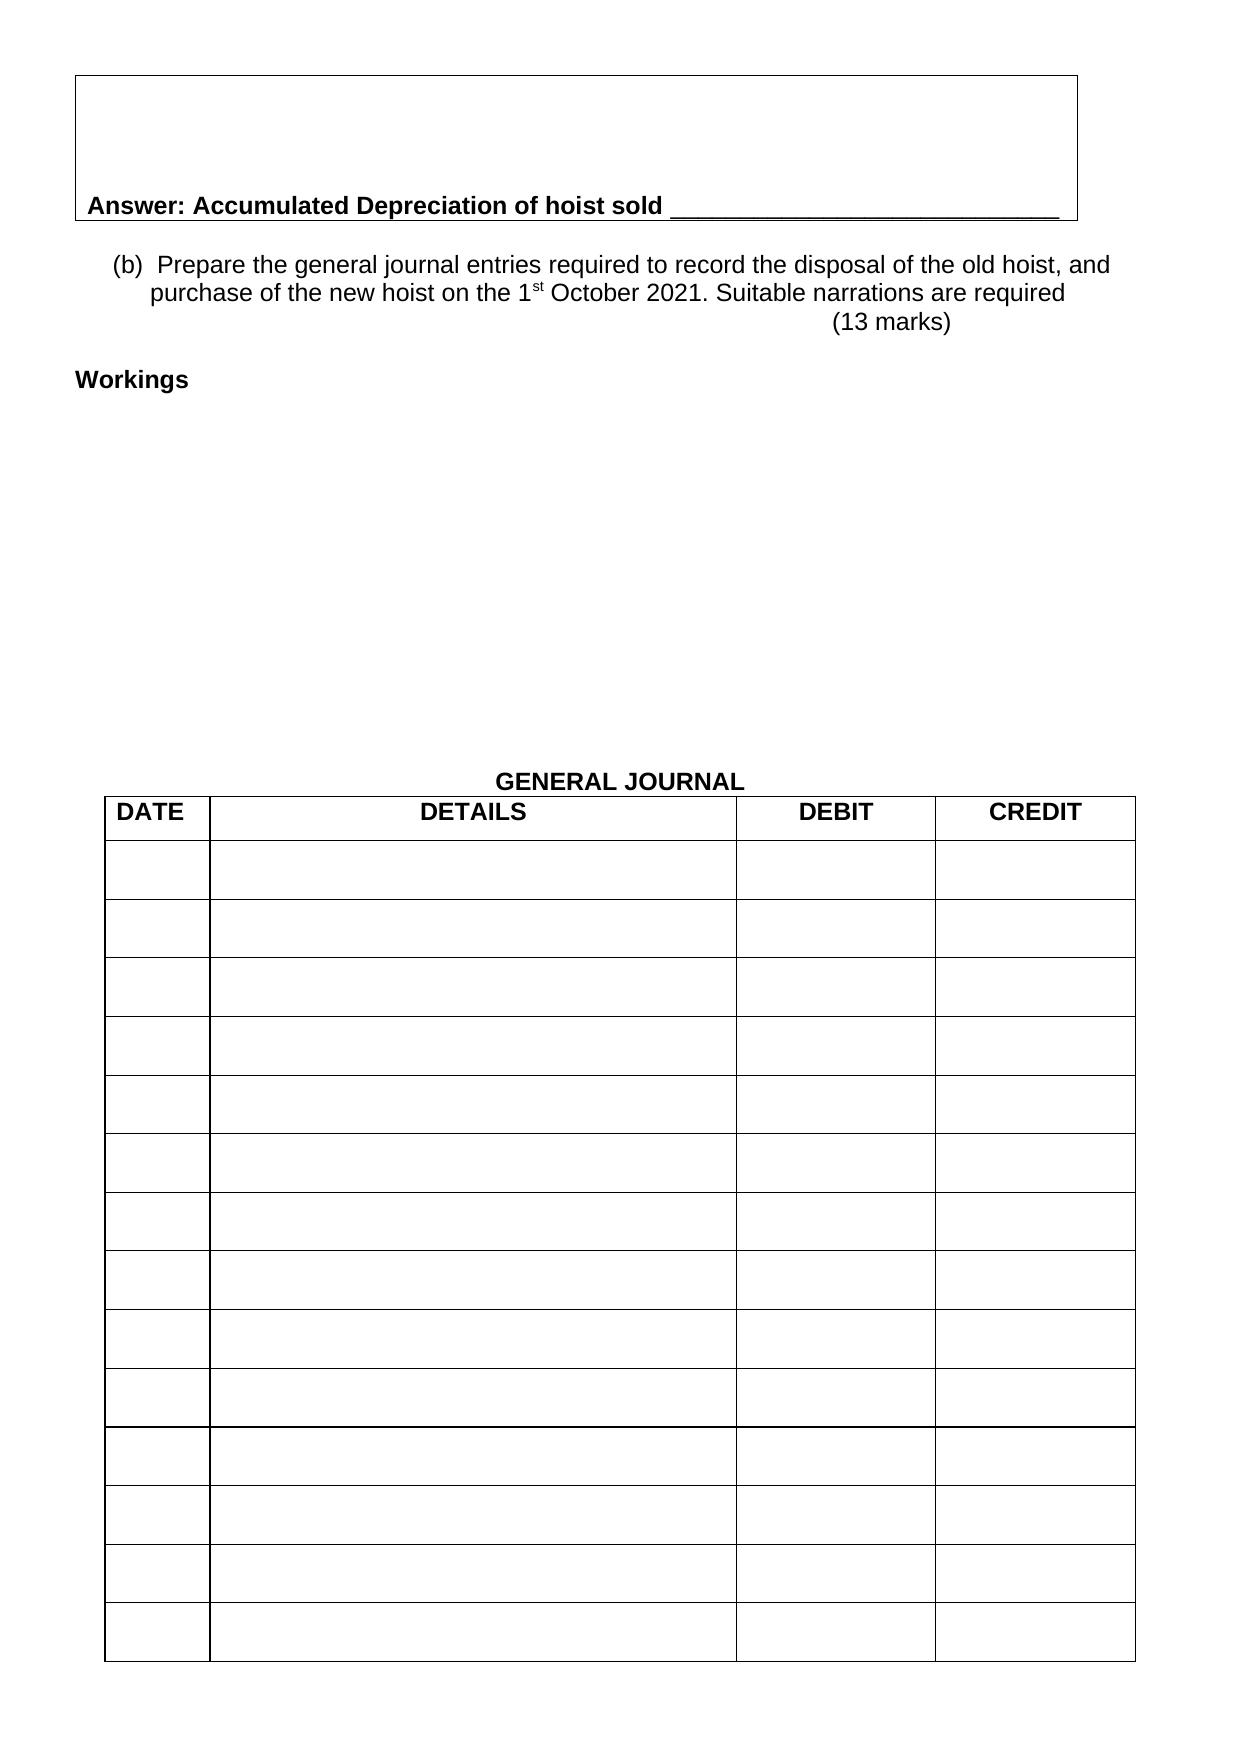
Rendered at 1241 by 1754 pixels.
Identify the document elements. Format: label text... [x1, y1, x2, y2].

table_cell [737, 1369, 935, 1426]
table_cell [936, 1017, 1135, 1074]
table_cell [936, 1193, 1135, 1250]
table_cell [737, 958, 935, 1016]
table_cell [106, 1369, 209, 1426]
table_header CREDIT [936, 797, 1135, 840]
table_cell [106, 1251, 209, 1309]
table_cell [211, 1603, 736, 1661]
table_cell [737, 1428, 935, 1485]
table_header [76, 76, 1077, 220]
table_cell [106, 1310, 209, 1368]
table_cell [737, 1193, 935, 1250]
table_cell [936, 1486, 1135, 1544]
table_cell [936, 958, 1135, 1016]
table_cell [211, 841, 736, 898]
table_header DEBIT [737, 797, 935, 840]
table_cell [936, 1076, 1135, 1133]
table_cell [211, 1251, 736, 1309]
table_cell [211, 1428, 736, 1485]
table_cell [211, 1017, 736, 1074]
table_cell [211, 900, 736, 957]
table_cell [106, 1017, 209, 1074]
table_header DATE [106, 797, 209, 840]
table_cell [106, 1076, 209, 1133]
table_cell [737, 1134, 935, 1192]
table_cell [211, 1134, 736, 1192]
table_cell [737, 1310, 935, 1368]
table_cell [737, 1076, 935, 1133]
table_cell [106, 1603, 209, 1661]
table_cell [936, 900, 1135, 957]
table_cell [936, 1251, 1135, 1309]
table_cell [737, 1251, 935, 1309]
table_cell [936, 1428, 1135, 1485]
table_cell [211, 1076, 736, 1133]
table_cell [737, 900, 935, 957]
table_cell [211, 1369, 736, 1426]
table_cell [737, 841, 935, 898]
list Prepare the general journal entries required to record the disposal of the old hoist, and purchase of the new hoist on the 1st October 2021. Suitable narrations are required (13 marks) [112, 249, 1165, 336]
table_cell [737, 1603, 935, 1661]
table_cell [936, 1603, 1135, 1661]
table_cell [106, 900, 209, 957]
table_cell [106, 958, 209, 1016]
table_header DETAILS [211, 797, 736, 840]
table_cell [211, 1545, 736, 1602]
table_cell [737, 1545, 935, 1602]
table_cell [106, 1428, 209, 1485]
table_cell [106, 1193, 209, 1250]
table_cell [106, 841, 209, 898]
table_cell [936, 1369, 1135, 1426]
text GENERAL JOURNAL [75, 767, 1165, 796]
table_cell [936, 1310, 1135, 1368]
table_cell [211, 1486, 736, 1544]
table_cell [737, 1017, 935, 1074]
table_cell [211, 958, 736, 1016]
table_cell [936, 841, 1135, 898]
text Workings [75, 364, 1165, 393]
table_cell [737, 1486, 935, 1544]
table_cell [106, 1134, 209, 1192]
table_cell [936, 1134, 1135, 1192]
table_cell [106, 1486, 209, 1544]
table_cell [936, 1545, 1135, 1602]
table_cell [106, 1545, 209, 1602]
table_cell [211, 1193, 736, 1250]
table_cell [211, 1310, 736, 1368]
